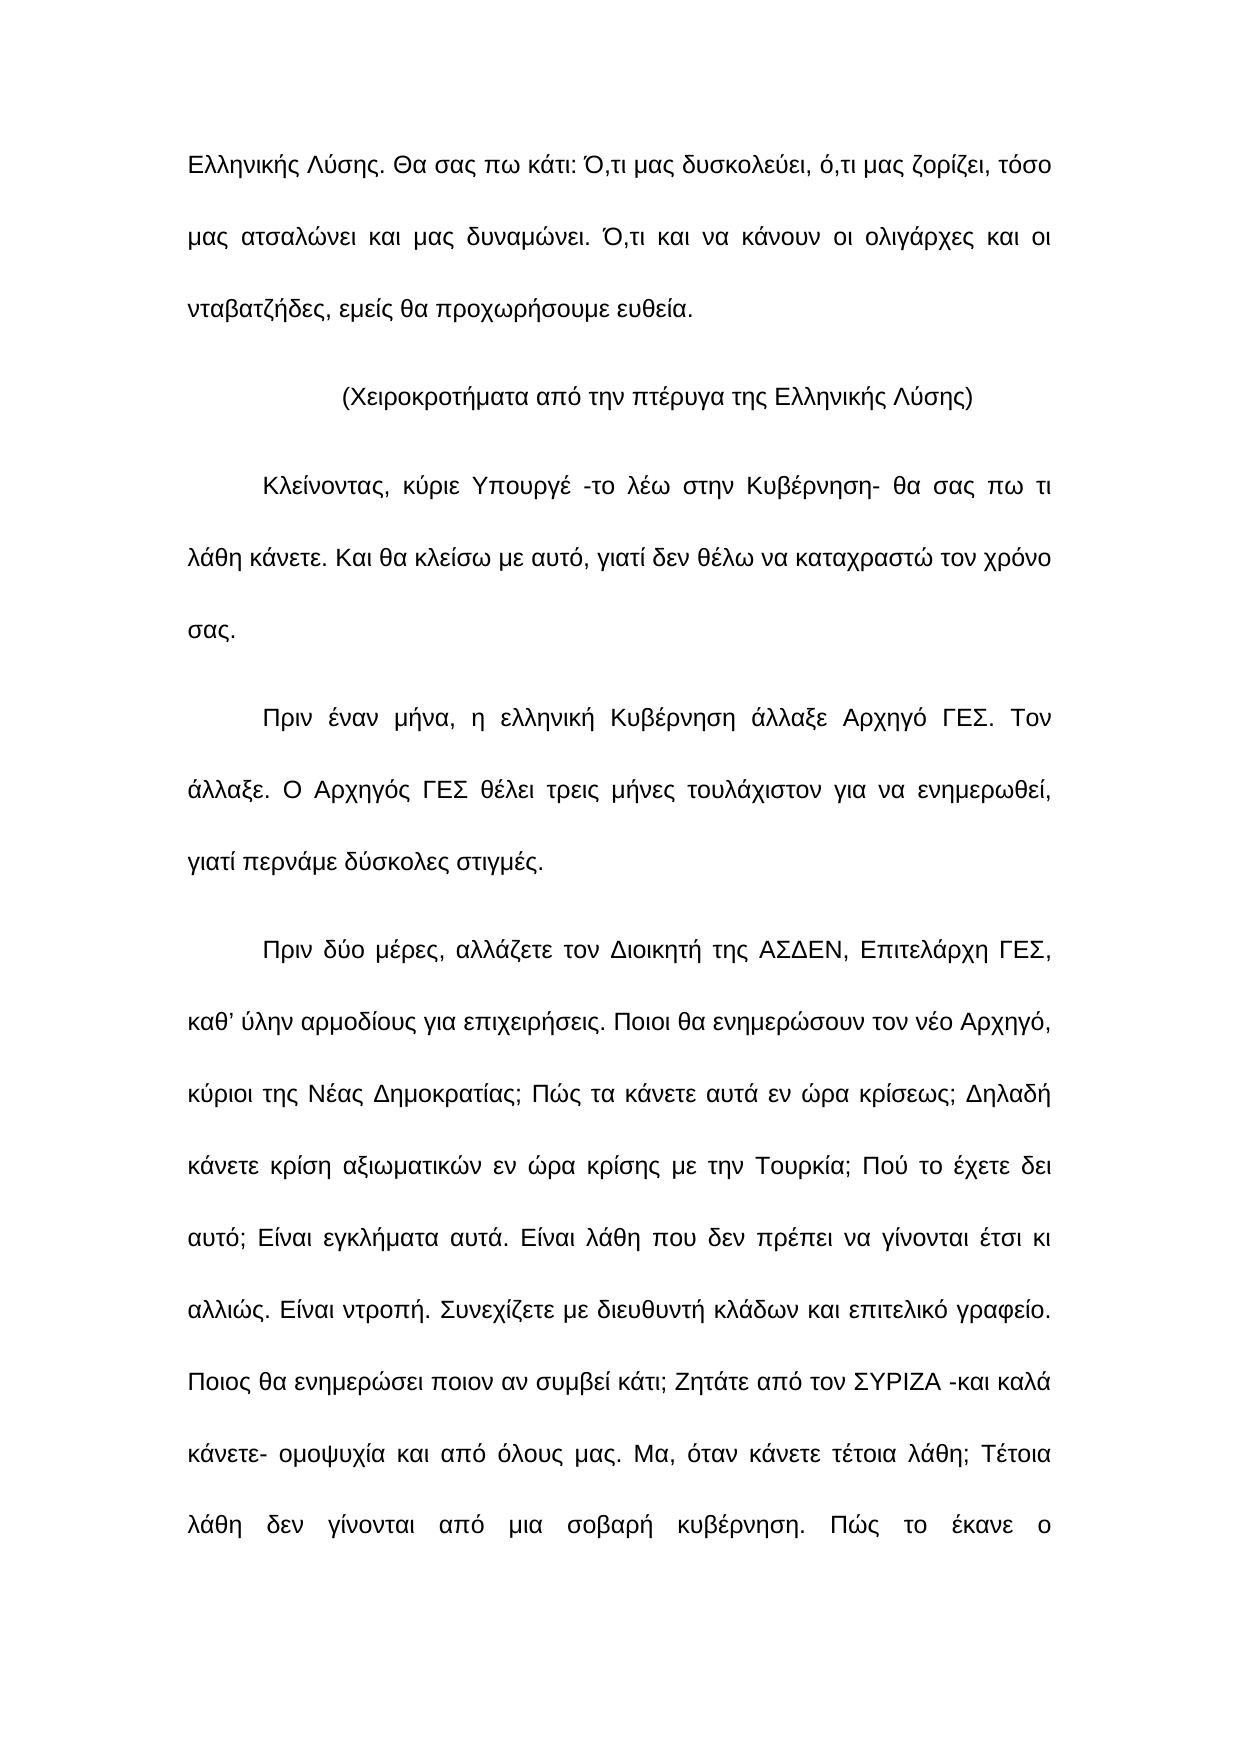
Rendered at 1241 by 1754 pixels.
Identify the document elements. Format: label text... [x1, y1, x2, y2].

text Κλείνοντας, κύριε Υπουργέ -το λέω στην Κυβέρνηση- θα σας πω τι λάθη κάνετε. Και θα κλείσω με αυτό, γιατί δεν θέλω να καταχραστώ τον χρόνο σας. [187, 471, 1053, 643]
text (Χειροκροτήματα από την πτέρυγα της Ελληνικής Λύσης) [187, 382, 1053, 411]
text Πριν έναν μήνα, η ελληνική Κυβέρνηση άλλαξε Αρχηγό ΓΕΣ. Τον άλλαξε. Ο Αρχηγός ΓΕΣ θέλει τρεις μήνες τουλάχιστον για να ενημερωθεί, γιατί περνάμε δύσκολες στιγμές. [187, 703, 1053, 876]
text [187, 150, 1053, 322]
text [187, 935, 1053, 1539]
